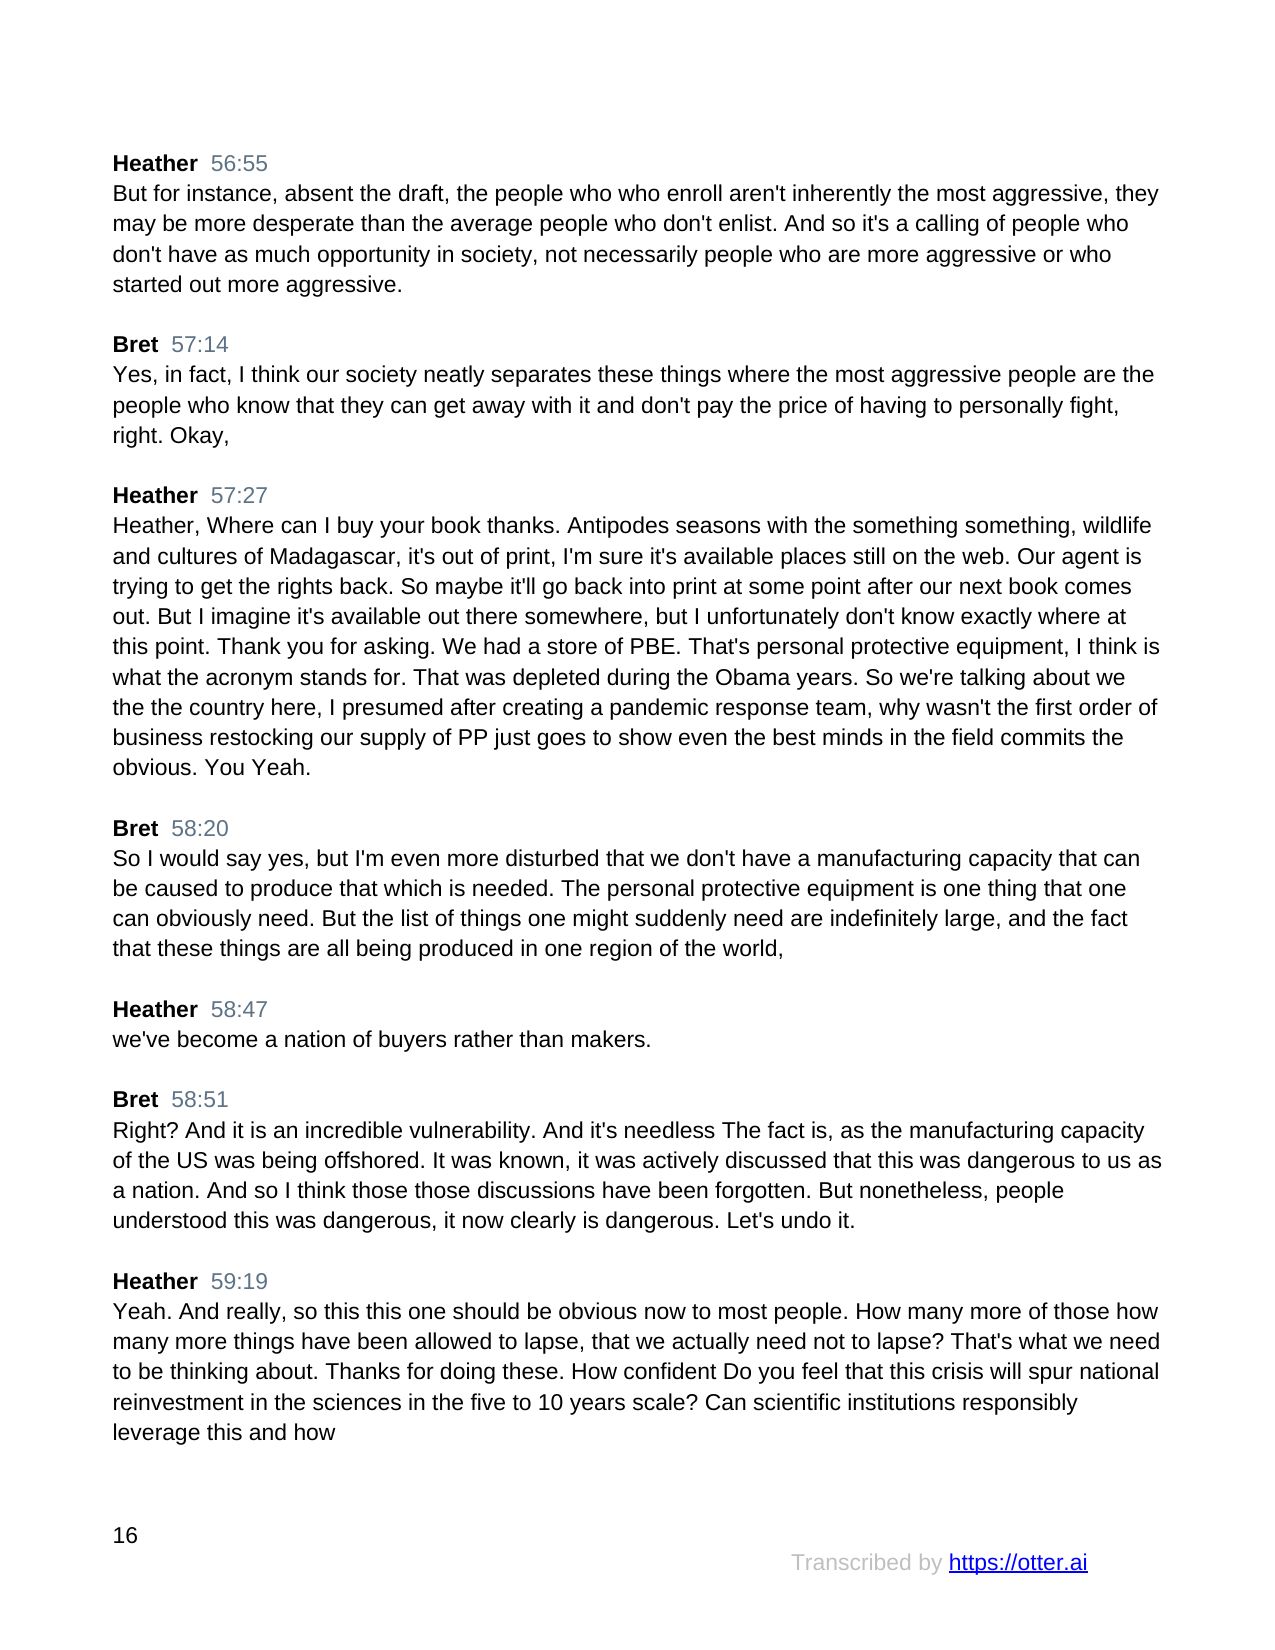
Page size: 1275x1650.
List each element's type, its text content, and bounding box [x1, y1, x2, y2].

text Heather, Where can I buy your book thanks. Antipodes seasons with the something something, wildlife and cultures of Madagascar, it's out of print, I'm sure it's available places still on the web. Our agent is trying to get the rights back. So maybe it'll go back into print at some point after our next book comes out. But I imagine it's available out there somewhere, but I unfortunately don't know exactly where at this point. Thank you for asking. We had a store of PBE. That's personal protective equipment, I think is what the acronym stands for. That was depleted during the Obama years. So we're talking about we the the country here, I presumed after creating a pandemic response team, why wasn't the first order of business restocking our supply of PP just goes to show even the best minds in the field commits the obvious. You Yeah. [112, 512, 1162, 781]
text Heather 59:19 [112, 1268, 1162, 1294]
text Bret 58:20 [112, 814, 1162, 841]
text Heather 57:27 [112, 482, 1162, 509]
text But for instance, absent the draft, the people who who enroll aren't inherently the most aggressive, they may be more desperate than the average people who don't enlist. And so it's a calling of people who don't have as much opportunity in society, not necessarily people who are more aggressive or who started out more aggressive. [112, 180, 1162, 297]
text Bret 58:51 [112, 1086, 1162, 1113]
text Yes, in fact, I think our society neatly separates these things where the most aggressive people are the people who know that they can get away with it and don't pay the price of having to personally fight, right. Okay, [112, 361, 1162, 448]
text Heather 56:55 [112, 150, 1162, 176]
text Yeah. And really, so this this one should be obvious now to most people. How many more of those how many more things have been allowed to lapse, that we actually need not to lapse? That's what we need to be thinking about. Thanks for doing these. How confident Do you feel that this crisis will spur national reinvestment in the sciences in the five to 10 years scale? Can scientific institutions responsibly leverage this and how [112, 1298, 1162, 1445]
text Right? And it is an incredible vulnerability. And it's needless The fact is, as the manufacturing capacity of the US was being offshored. It was known, it was actively discussed that this was dangerous to us as a nation. And so I think those those discussions have been forgotten. But nonetheless, people understood this was dangerous, it now clearly is dangerous. Let's undo it. [112, 1117, 1162, 1234]
text Heather 58:47 [112, 996, 1162, 1022]
text So I would say yes, but I'm even more disturbed that we don't have a manufacturing capacity that can be caused to produce that which is needed. The personal protective equipment is one thing that one can obviously need. But the list of things one might suddenly need are indefinitely large, and the fact that these things are all being produced in one region of the world, [112, 845, 1162, 962]
text we've become a nation of buyers rather than makers. [112, 1026, 1162, 1052]
text Bret 57:14 [112, 331, 1162, 358]
